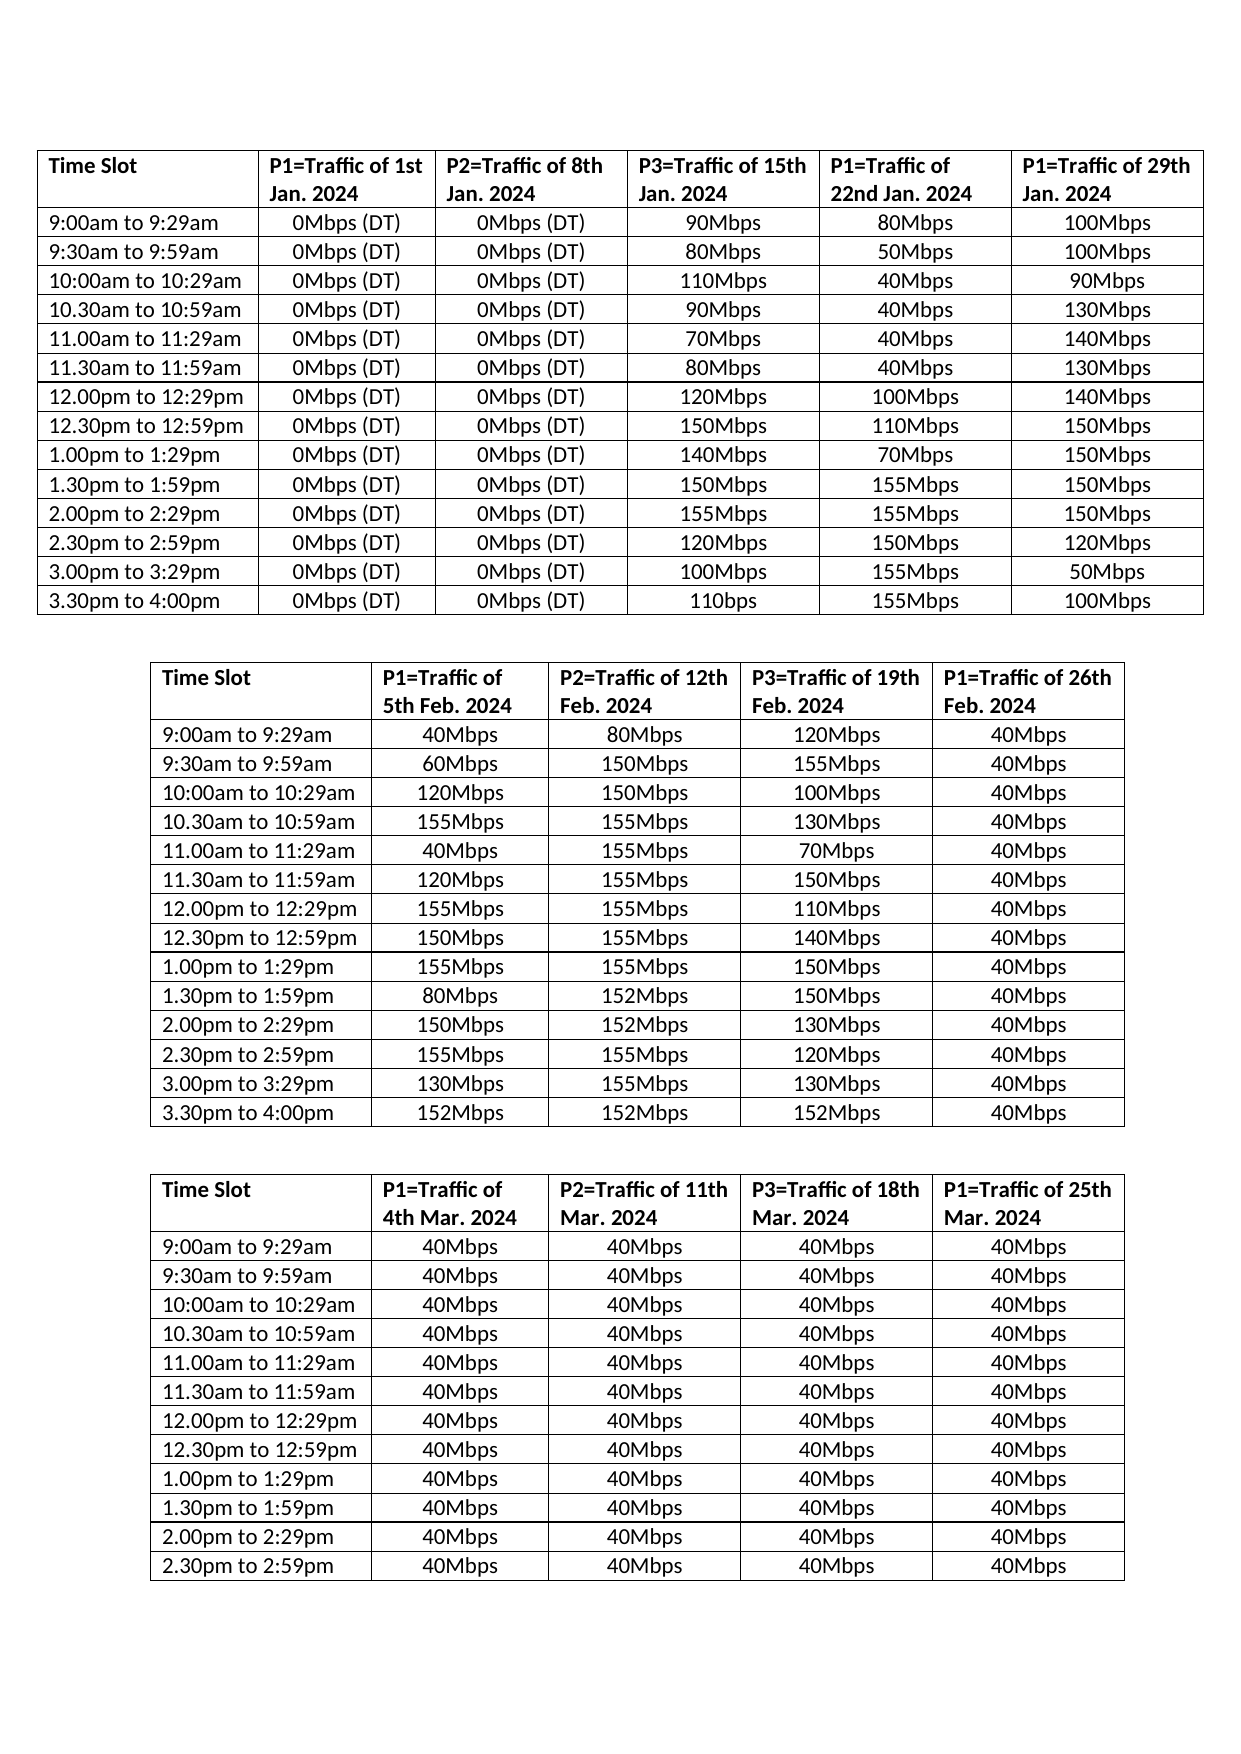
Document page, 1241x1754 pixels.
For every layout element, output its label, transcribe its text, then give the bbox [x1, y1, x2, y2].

table_cell 60Mbps [372, 749, 548, 777]
table_cell 40Mbps [933, 1494, 1124, 1521]
table_cell 152Mbps [372, 1098, 548, 1126]
table_cell 40Mbps [933, 894, 1124, 922]
table_cell 10:00am to 10:29am [151, 778, 371, 806]
table_cell 70Mbps [628, 324, 819, 352]
table_cell 40Mbps [933, 1098, 1124, 1126]
table_cell 9:00am to 9:29am [38, 208, 258, 236]
table_cell 50Mbps [1012, 557, 1203, 585]
table_cell 40Mbps [741, 1232, 932, 1260]
table_cell 0Mbps (DT) [436, 266, 627, 294]
table_cell 0Mbps (DT) [436, 324, 627, 352]
table_cell 80Mbps [549, 720, 740, 748]
table_header Time Slot [38, 151, 258, 207]
table_header P1=Traffic of 1st Jan. 2024 [259, 151, 435, 207]
table_cell 11.00am to 11:29am [151, 1348, 371, 1376]
table_cell 40Mbps [933, 1464, 1124, 1492]
table_cell 130Mbps [741, 1069, 932, 1097]
table_cell 2.30pm to 2:59pm [151, 1040, 371, 1068]
table_cell 40Mbps [933, 1523, 1124, 1551]
table_cell 40Mbps [372, 1464, 548, 1492]
table_cell 0Mbps (DT) [436, 208, 627, 236]
table_cell 150Mbps [628, 412, 819, 439]
table_cell 40Mbps [741, 1290, 932, 1318]
table_cell 120Mbps [1012, 528, 1203, 556]
table_cell 150Mbps [1012, 470, 1203, 498]
table_cell 40Mbps [933, 1435, 1124, 1463]
table_cell 12.30pm to 12:59pm [38, 412, 258, 439]
table_cell 40Mbps [933, 1232, 1124, 1260]
table_cell 120Mbps [741, 720, 932, 748]
table_cell 0Mbps (DT) [259, 324, 435, 352]
table_cell 120Mbps [372, 865, 548, 893]
table_header P3=Traffic of 19th Feb. 2024 [741, 663, 932, 719]
table_cell 40Mbps [372, 1319, 548, 1347]
table_cell 140Mbps [741, 924, 932, 951]
table_cell 0Mbps (DT) [259, 499, 435, 527]
table_cell 0Mbps (DT) [259, 557, 435, 585]
table_cell 70Mbps [820, 441, 1011, 469]
table_cell 155Mbps [372, 953, 548, 981]
table_cell 40Mbps [741, 1523, 932, 1551]
table_cell 40Mbps [741, 1319, 932, 1347]
table_cell 0Mbps (DT) [436, 441, 627, 469]
table_cell 150Mbps [1012, 499, 1203, 527]
table_cell 155Mbps [549, 894, 740, 922]
table_cell 40Mbps [372, 1523, 548, 1551]
table_cell 10:00am to 10:29am [38, 266, 258, 294]
table_cell 150Mbps [741, 865, 932, 893]
table_cell 0Mbps (DT) [436, 470, 627, 498]
table_cell 155Mbps [372, 1040, 548, 1068]
table_cell 40Mbps [549, 1435, 740, 1463]
table_cell 90Mbps [628, 295, 819, 323]
table_cell 80Mbps [628, 237, 819, 265]
table_cell 0Mbps (DT) [259, 237, 435, 265]
table_cell 130Mbps [741, 807, 932, 835]
table_cell 40Mbps [549, 1464, 740, 1492]
table_cell 40Mbps [933, 720, 1124, 748]
table_cell 40Mbps [372, 1232, 548, 1260]
table_cell 130Mbps [1012, 354, 1203, 381]
table_cell 155Mbps [549, 807, 740, 835]
table_cell 3.30pm to 4:00pm [151, 1098, 371, 1126]
table_cell 120Mbps [741, 1040, 932, 1068]
table_cell 40Mbps [820, 324, 1011, 352]
table_cell 40Mbps [549, 1319, 740, 1347]
table_cell 0Mbps (DT) [436, 499, 627, 527]
table_cell 155Mbps [820, 470, 1011, 498]
table_cell 40Mbps [741, 1435, 932, 1463]
table_cell 0Mbps (DT) [436, 557, 627, 585]
table_cell 40Mbps [549, 1406, 740, 1434]
table_cell 11.30am to 11:59am [151, 865, 371, 893]
table_cell 100Mbps [1012, 237, 1203, 265]
table_cell 12.00pm to 12:29pm [151, 894, 371, 922]
table_cell 155Mbps [549, 1040, 740, 1068]
table_cell 0Mbps (DT) [259, 586, 435, 614]
table_cell 100Mbps [741, 778, 932, 806]
table_cell 3.30pm to 4:00pm [38, 586, 258, 614]
table_cell 0Mbps (DT) [436, 295, 627, 323]
table_cell 40Mbps [549, 1290, 740, 1318]
table_cell 40Mbps [933, 1069, 1124, 1097]
table_cell 40Mbps [933, 1319, 1124, 1347]
table_cell 40Mbps [933, 1348, 1124, 1376]
table_cell 1.30pm to 1:59pm [151, 982, 371, 1009]
table_header Time Slot [151, 1175, 371, 1231]
table_cell 155Mbps [372, 894, 548, 922]
table_cell 80Mbps [628, 354, 819, 381]
table_cell 80Mbps [372, 982, 548, 1009]
table_cell 150Mbps [741, 953, 932, 981]
table_header P1=Traffic of 5th Feb. 2024 [372, 663, 548, 719]
table_cell 155Mbps [741, 749, 932, 777]
table_header P2=Traffic of 11th Mar. 2024 [549, 1175, 740, 1231]
table_cell 90Mbps [1012, 266, 1203, 294]
table_cell 100Mbps [628, 557, 819, 585]
table_cell 40Mbps [372, 836, 548, 864]
table_cell 40Mbps [933, 1011, 1124, 1039]
table_cell 100Mbps [1012, 586, 1203, 614]
table_cell 1.00pm to 1:29pm [151, 1464, 371, 1492]
table_cell 155Mbps [549, 865, 740, 893]
table_header Time Slot [151, 663, 371, 719]
table_cell 40Mbps [820, 354, 1011, 381]
table_cell 152Mbps [549, 1098, 740, 1126]
table_cell 1.00pm to 1:29pm [38, 441, 258, 469]
table_cell 100Mbps [1012, 208, 1203, 236]
table_cell 0Mbps (DT) [436, 237, 627, 265]
table_cell 40Mbps [933, 1040, 1124, 1068]
table_cell 155Mbps [820, 499, 1011, 527]
table_cell 40Mbps [741, 1552, 932, 1579]
table_cell 130Mbps [741, 1011, 932, 1039]
table_cell 40Mbps [372, 1406, 548, 1434]
table_cell 10.30am to 10:59am [38, 295, 258, 323]
table_cell 155Mbps [549, 953, 740, 981]
table_cell 1.30pm to 1:59pm [151, 1494, 371, 1521]
table_cell 9:30am to 9:59am [38, 237, 258, 265]
table_cell 150Mbps [1012, 441, 1203, 469]
table_cell 40Mbps [933, 749, 1124, 777]
table_cell 150Mbps [372, 924, 548, 951]
table_cell 152Mbps [549, 982, 740, 1009]
table_cell 120Mbps [628, 383, 819, 411]
table_cell 1.30pm to 1:59pm [38, 470, 258, 498]
table_cell 110Mbps [741, 894, 932, 922]
table_cell 155Mbps [820, 557, 1011, 585]
table_cell 0Mbps (DT) [436, 412, 627, 439]
table_cell 150Mbps [741, 982, 932, 1009]
table_cell 152Mbps [549, 1011, 740, 1039]
table_cell 40Mbps [933, 1261, 1124, 1289]
table_cell 11.30am to 11:59am [38, 354, 258, 381]
table_cell 150Mbps [549, 749, 740, 777]
table_cell 40Mbps [549, 1232, 740, 1260]
table_cell 90Mbps [628, 208, 819, 236]
table_cell 100Mbps [820, 383, 1011, 411]
table_cell 2.30pm to 2:59pm [38, 528, 258, 556]
table_cell 40Mbps [549, 1348, 740, 1376]
table_cell 130Mbps [1012, 295, 1203, 323]
table_cell 40Mbps [933, 1406, 1124, 1434]
table_cell 155Mbps [372, 807, 548, 835]
table_cell 0Mbps (DT) [259, 266, 435, 294]
table_cell 40Mbps [549, 1523, 740, 1551]
table_cell 70Mbps [741, 836, 932, 864]
table_cell 2.00pm to 2:29pm [151, 1011, 371, 1039]
table_header P2=Traffic of 12th Feb. 2024 [549, 663, 740, 719]
table_cell 9:30am to 9:59am [151, 749, 371, 777]
table_cell 0Mbps (DT) [259, 383, 435, 411]
table_cell 155Mbps [549, 836, 740, 864]
table_cell 130Mbps [372, 1069, 548, 1097]
table_cell 140Mbps [1012, 324, 1203, 352]
table_cell 150Mbps [549, 778, 740, 806]
table_cell 120Mbps [628, 528, 819, 556]
table_cell 9:30am to 9:59am [151, 1261, 371, 1289]
table_cell 40Mbps [549, 1494, 740, 1521]
table_cell 11.00am to 11:29am [38, 324, 258, 352]
table_cell 1.00pm to 1:29pm [151, 953, 371, 981]
table_cell 40Mbps [933, 865, 1124, 893]
table_cell 0Mbps (DT) [259, 208, 435, 236]
table_cell 9:00am to 9:29am [151, 1232, 371, 1260]
table_cell 12.00pm to 12:29pm [151, 1406, 371, 1434]
table_cell 0Mbps (DT) [259, 441, 435, 469]
table_cell 3.00pm to 3:29pm [38, 557, 258, 585]
table_cell 0Mbps (DT) [259, 470, 435, 498]
table_cell 40Mbps [933, 836, 1124, 864]
table_cell 155Mbps [628, 499, 819, 527]
table_cell 110Mbps [628, 266, 819, 294]
table_cell 3.00pm to 3:29pm [151, 1069, 371, 1097]
table_cell 40Mbps [933, 982, 1124, 1009]
table_cell 9:00am to 9:29am [151, 720, 371, 748]
table_cell 40Mbps [372, 1348, 548, 1376]
table_cell 0Mbps (DT) [259, 412, 435, 439]
table_cell 40Mbps [741, 1464, 932, 1492]
table_header P1=Traffic of 25th Mar. 2024 [933, 1175, 1124, 1231]
table_cell 110Mbps [820, 412, 1011, 439]
table_cell 40Mbps [933, 807, 1124, 835]
table_cell 50Mbps [820, 237, 1011, 265]
table_cell 40Mbps [820, 295, 1011, 323]
table_header P3=Traffic of 15th Jan. 2024 [628, 151, 819, 207]
table_cell 40Mbps [933, 924, 1124, 951]
table_cell 40Mbps [741, 1494, 932, 1521]
table_cell 2.30pm to 2:59pm [151, 1552, 371, 1579]
table_cell 12.00pm to 12:29pm [38, 383, 258, 411]
table_header P3=Traffic of 18th Mar. 2024 [741, 1175, 932, 1231]
table_cell 80Mbps [820, 208, 1011, 236]
table_cell 150Mbps [372, 1011, 548, 1039]
table_cell 0Mbps (DT) [436, 528, 627, 556]
table_cell 120Mbps [372, 778, 548, 806]
table_cell 12.30pm to 12:59pm [151, 1435, 371, 1463]
table_cell 40Mbps [549, 1552, 740, 1579]
table_cell 10.30am to 10:59am [151, 1319, 371, 1347]
table_cell 155Mbps [549, 924, 740, 951]
table_cell 40Mbps [933, 953, 1124, 981]
table_cell 10.30am to 10:59am [151, 807, 371, 835]
table_cell 40Mbps [372, 1290, 548, 1318]
table_cell 40Mbps [372, 1552, 548, 1579]
table_cell 40Mbps [372, 1377, 548, 1405]
table_cell 110bps [628, 586, 819, 614]
table_header P1=Traffic of 26th Feb. 2024 [933, 663, 1124, 719]
table_header P1=Traffic of 4th Mar. 2024 [372, 1175, 548, 1231]
table_cell 40Mbps [741, 1261, 932, 1289]
table_cell 12.30pm to 12:59pm [151, 924, 371, 951]
table_cell 150Mbps [1012, 412, 1203, 439]
table_cell 11.30am to 11:59am [151, 1377, 371, 1405]
table_cell 155Mbps [549, 1069, 740, 1097]
table_cell 40Mbps [741, 1348, 932, 1376]
table_cell 40Mbps [372, 1261, 548, 1289]
table_cell 40Mbps [933, 1377, 1124, 1405]
table_cell 155Mbps [820, 586, 1011, 614]
table_cell 40Mbps [549, 1261, 740, 1289]
table_cell 40Mbps [933, 1552, 1124, 1579]
table_cell 40Mbps [549, 1377, 740, 1405]
table_header P1=Traffic of 29th Jan. 2024 [1012, 151, 1203, 207]
table_cell 2.00pm to 2:29pm [38, 499, 258, 527]
table_cell 40Mbps [372, 1494, 548, 1521]
table_cell 40Mbps [933, 1290, 1124, 1318]
table_cell 150Mbps [820, 528, 1011, 556]
table_cell 11.00am to 11:29am [151, 836, 371, 864]
table_cell 40Mbps [372, 1435, 548, 1463]
table_cell 40Mbps [741, 1377, 932, 1405]
table_cell 40Mbps [372, 720, 548, 748]
table_cell 40Mbps [741, 1406, 932, 1434]
table_header P2=Traffic of 8th Jan. 2024 [436, 151, 627, 207]
table_cell 10:00am to 10:29am [151, 1290, 371, 1318]
table_cell 140Mbps [628, 441, 819, 469]
table_cell 140Mbps [1012, 383, 1203, 411]
table_cell 0Mbps (DT) [436, 354, 627, 381]
table_cell 0Mbps (DT) [436, 383, 627, 411]
table_cell 40Mbps [820, 266, 1011, 294]
table_cell 152Mbps [741, 1098, 932, 1126]
table_cell 2.00pm to 2:29pm [151, 1523, 371, 1551]
table_cell 0Mbps (DT) [259, 354, 435, 381]
table_cell 40Mbps [933, 778, 1124, 806]
table_header P1=Traffic of 22nd Jan. 2024 [820, 151, 1011, 207]
table_cell 0Mbps (DT) [436, 586, 627, 614]
table_cell 0Mbps (DT) [259, 528, 435, 556]
table_cell 0Mbps (DT) [259, 295, 435, 323]
table_cell 150Mbps [628, 470, 819, 498]
